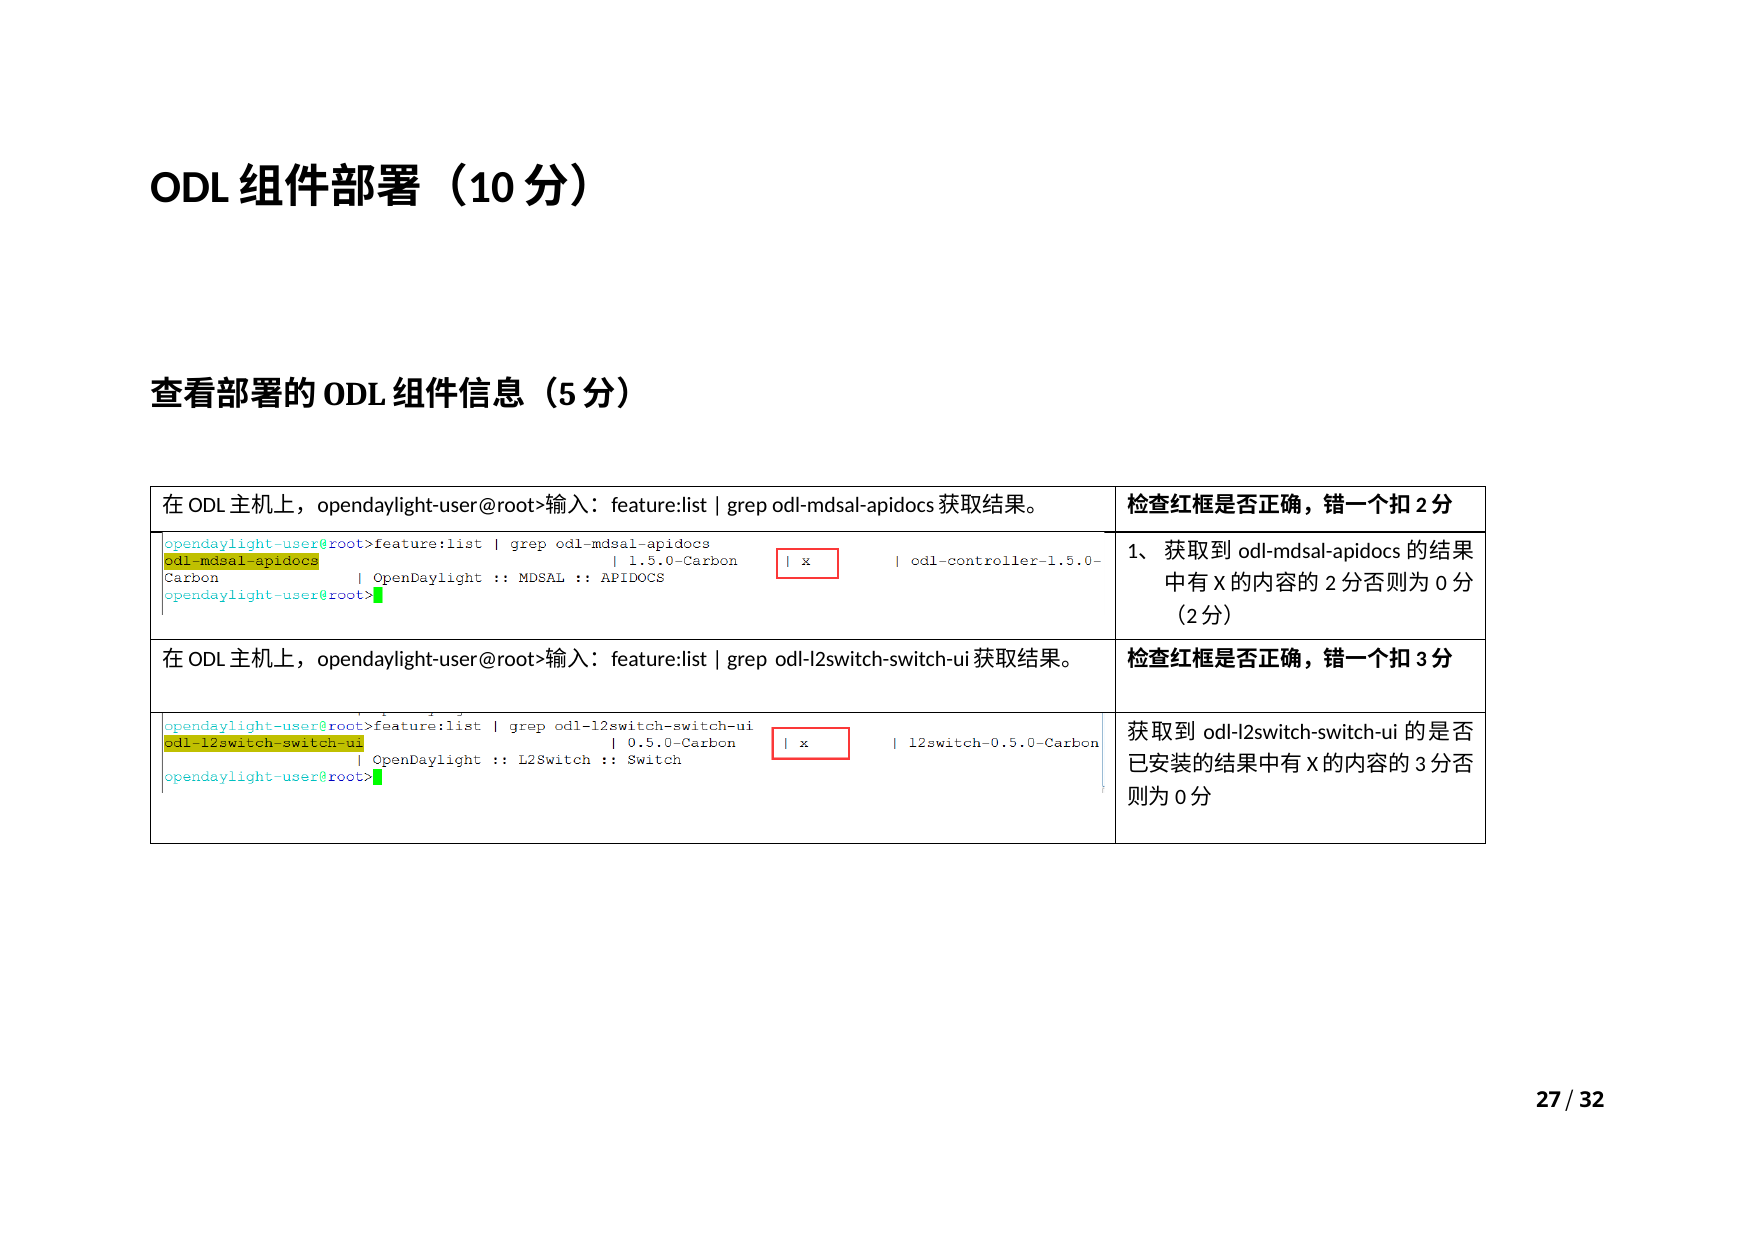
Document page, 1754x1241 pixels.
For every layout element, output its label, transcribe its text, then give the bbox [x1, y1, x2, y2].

table_cell 获取到odl-l2switch-switch-ui的是否已安装的结果中有X的内容的3分否则为0分 [1116, 713, 1485, 843]
table_header 检查红框是否正确，错一个扣2分 [1116, 487, 1485, 531]
table_cell 获取到odl-mdsal-apidocs的结果中有X的内容的2分否则为0分（2分） [1116, 533, 1485, 639]
table_cell 在ODL主机上，opendaylight-user@root>输入：feature:list | grep odl-l2switch-switch-ui获取结果。 [151, 640, 1115, 712]
picture [161, 532, 1105, 615]
subtitle 查看部署的ODL组件信息（5分） [150, 359, 1604, 424]
picture [161, 713, 1105, 793]
table_cell 检查红框是否正确，错一个扣3分 [1116, 640, 1485, 712]
table_cell [151, 533, 1115, 639]
table_header 在ODL主机上，opendaylight-user@root>输入：feature:list | grep odl-mdsal-apidocs获取结果。 [151, 487, 1115, 531]
table_cell [151, 713, 1115, 843]
subtitle ODL组件部署（10分） [150, 133, 1604, 231]
